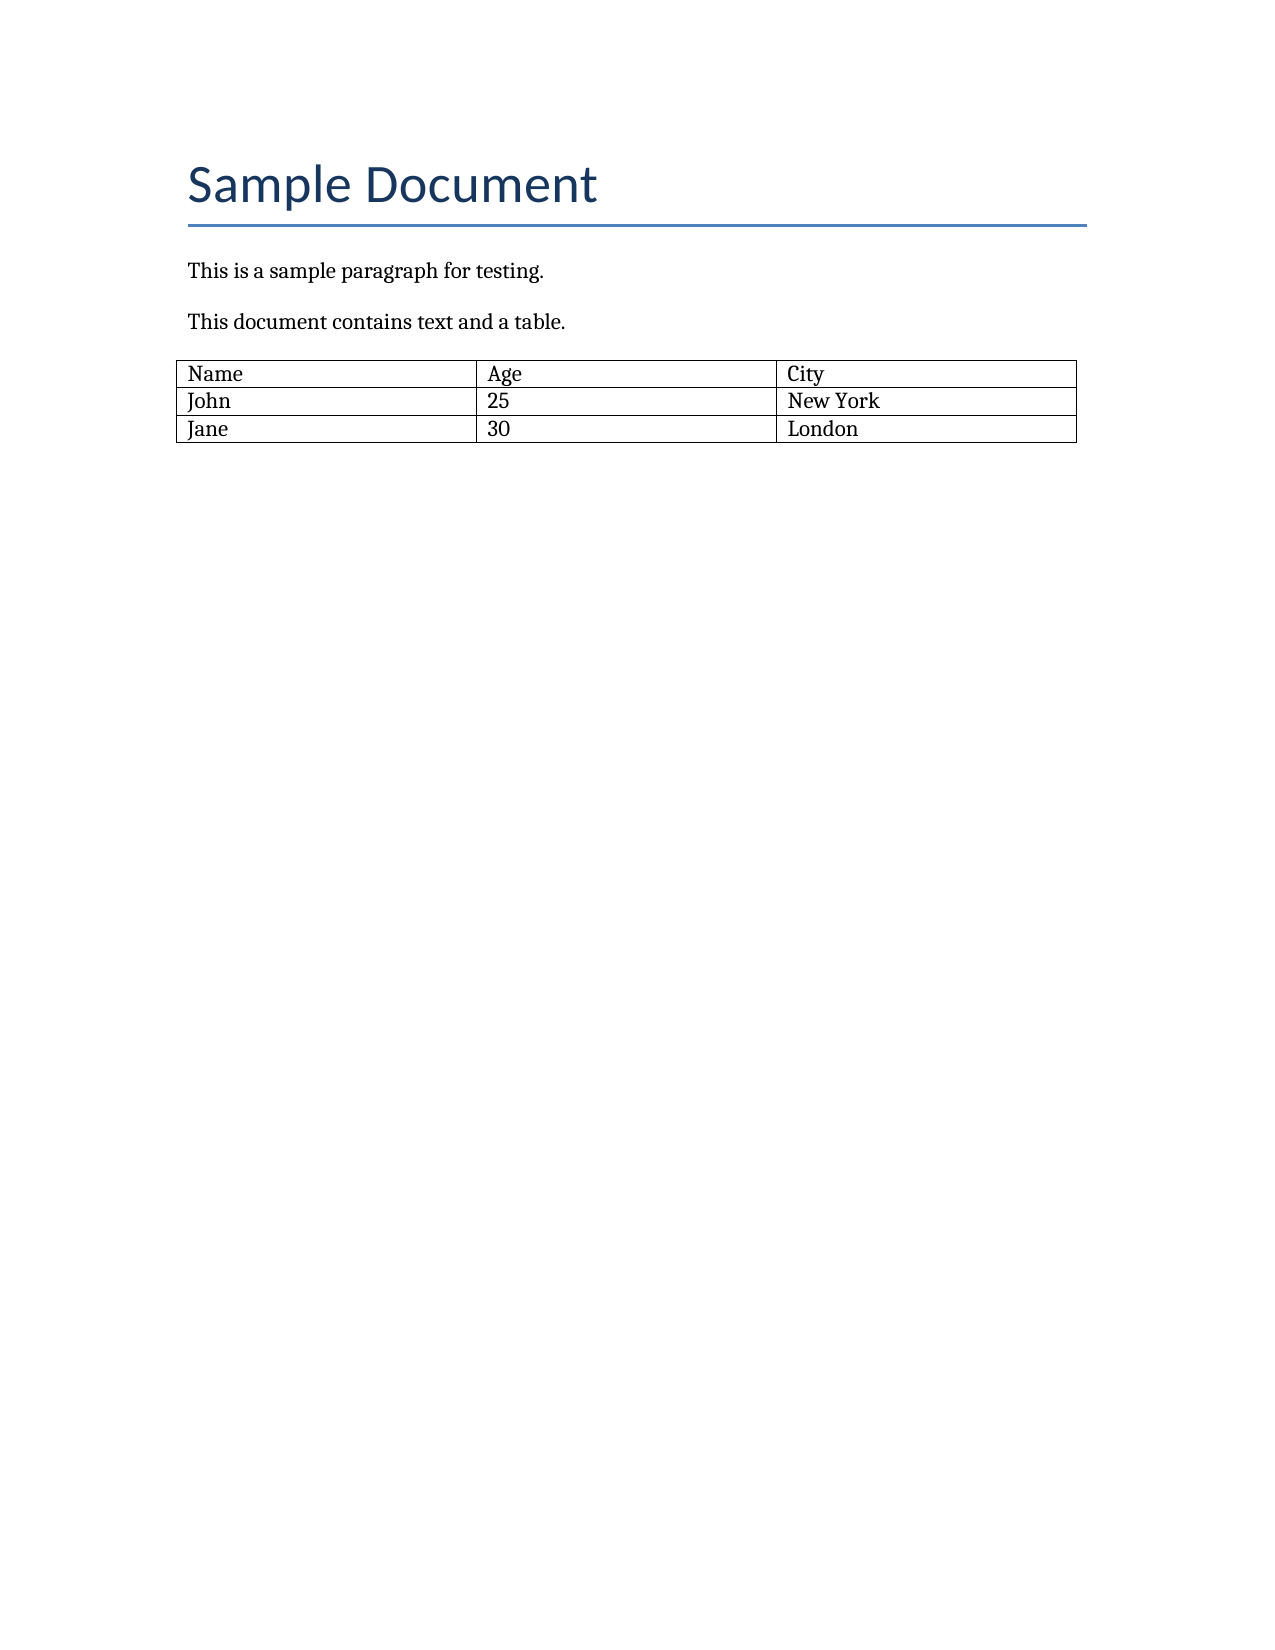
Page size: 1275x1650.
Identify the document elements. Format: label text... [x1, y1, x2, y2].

table_cell 30 [477, 416, 776, 442]
table_cell John [177, 388, 476, 415]
table_cell New York [777, 388, 1076, 415]
text This is a sample paragraph for testing. [187, 258, 1087, 284]
table_header Name [177, 361, 476, 387]
table_cell London [777, 416, 1076, 442]
text This document contains text and a table. [187, 309, 1087, 335]
table_header Age [477, 361, 776, 387]
table_cell Jane [177, 416, 476, 442]
title Sample Document [187, 150, 1087, 227]
table_cell 25 [477, 388, 776, 415]
table_header City [777, 361, 1076, 387]
